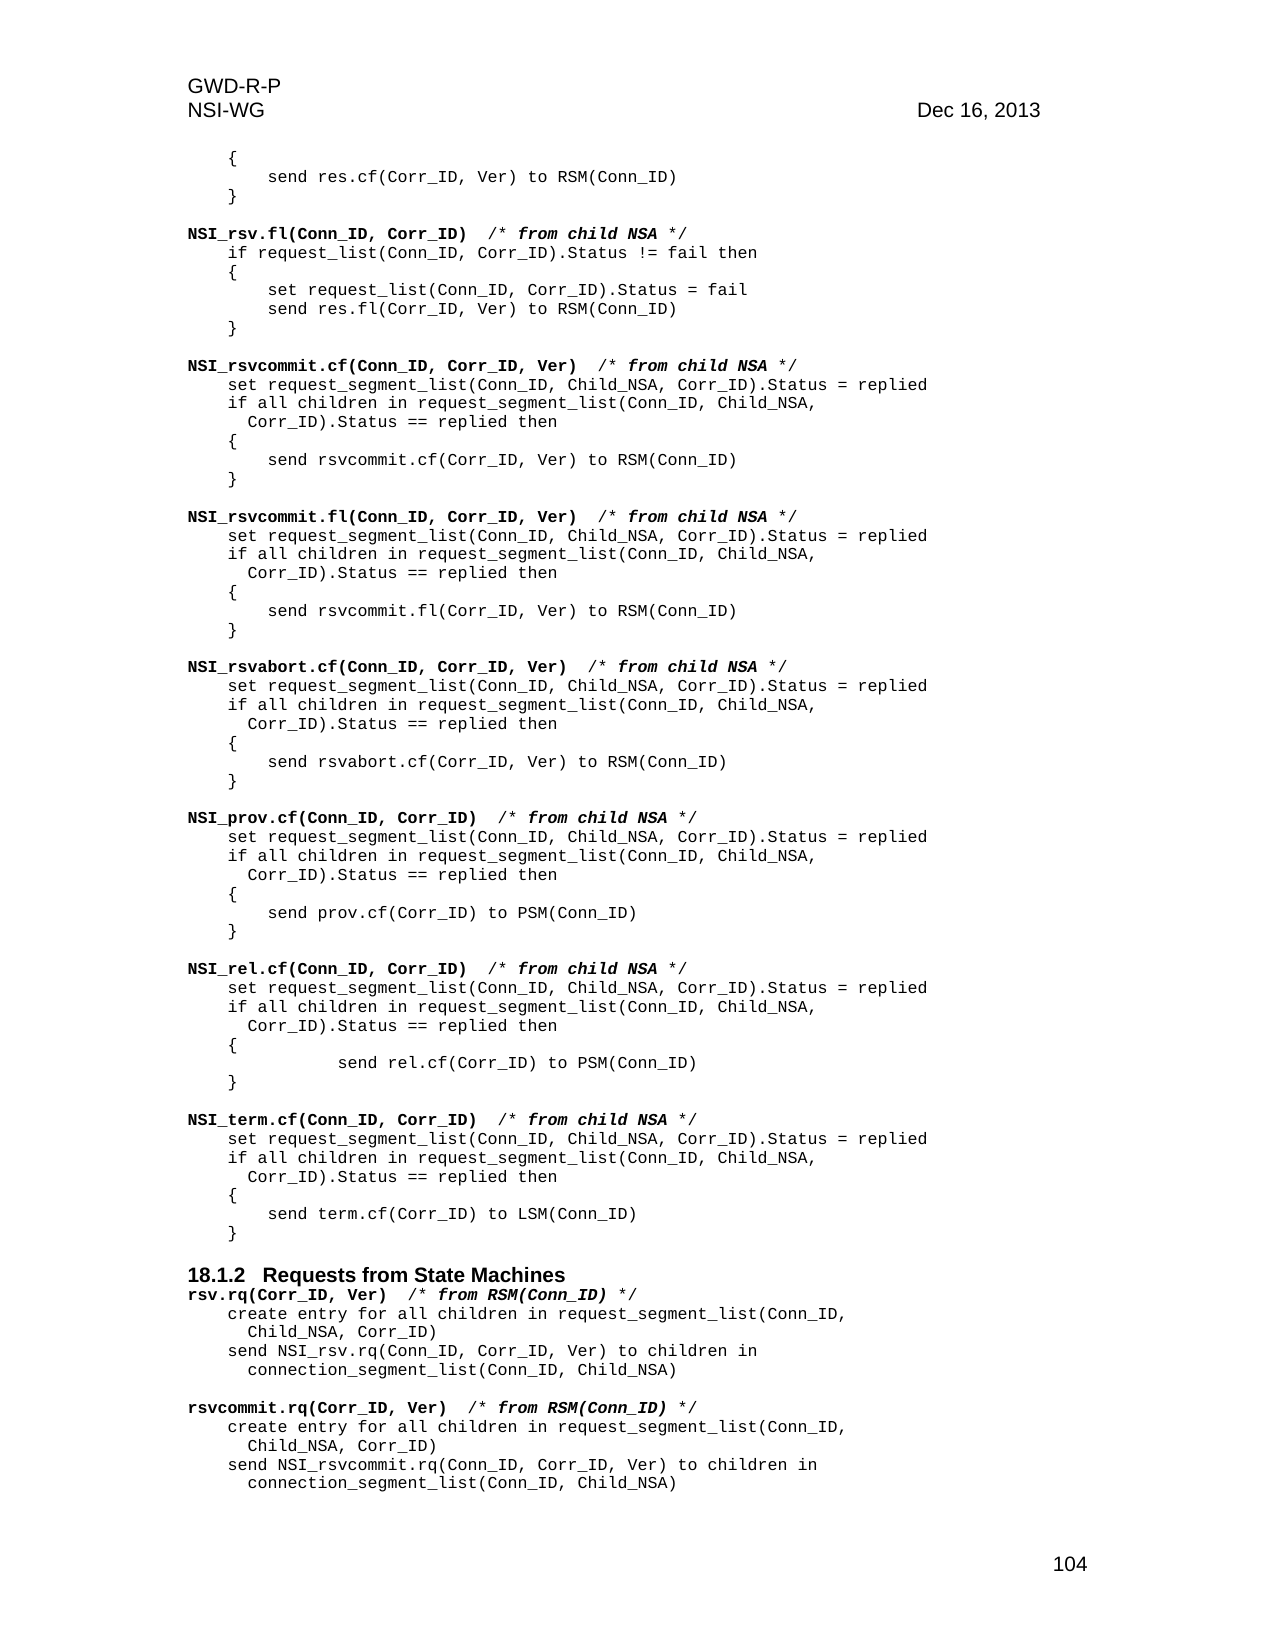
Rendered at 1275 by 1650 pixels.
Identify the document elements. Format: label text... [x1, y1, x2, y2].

text NSI_term.cf(Conn_ID, Corr_ID) /* from child NSA */ [187, 1112, 1087, 1130]
text NSI_rsvcommit.fl(Conn_ID, Corr_ID, Ver) /* from child NSA */ [187, 508, 1087, 527]
text } [187, 923, 1087, 942]
text Child_NSA, Corr_ID) [187, 1437, 1087, 1456]
text { [187, 150, 1087, 169]
text send rsvcommit.fl(Corr_ID, Ver) to RSM(Conn_ID) [187, 602, 1087, 621]
text Corr_ID).Status == replied then [187, 716, 1087, 734]
text } [187, 1225, 1087, 1243]
text send prov.cf(Corr_ID) to PSM(Conn_ID) [187, 904, 1087, 923]
text Child_NSA, Corr_ID) [187, 1324, 1087, 1343]
text NSI_rsv.fl(Conn_ID, Corr_ID) /* from child NSA */ [187, 225, 1087, 244]
text set request_segment_list(Conn_ID, Child_NSA, Corr_ID).Status = replied [187, 527, 1087, 546]
text rsvcommit.rq(Corr_ID, Ver) /* from RSM(Conn_ID) */ [187, 1399, 1087, 1418]
text NSI_rel.cf(Conn_ID, Corr_ID) /* from child NSA */ [187, 961, 1087, 979]
text NSI_rsvabort.cf(Conn_ID, Corr_ID, Ver) /* from child NSA */ [187, 659, 1087, 678]
text send rel.cf(Corr_ID) to PSM(Conn_ID) [187, 1055, 1087, 1074]
text { [187, 885, 1087, 904]
text if all children in request_segment_list(Conn_ID, Child_NSA, [187, 848, 1087, 866]
text connection_segment_list(Conn_ID, Child_NSA) [187, 1362, 1087, 1381]
text send term.cf(Corr_ID) to LSM(Conn_ID) [187, 1206, 1087, 1225]
text { [187, 1187, 1087, 1206]
text create entry for all children in request_segment_list(Conn_ID, [187, 1305, 1087, 1324]
text { [187, 263, 1087, 282]
text NSI_rsvcommit.cf(Conn_ID, Corr_ID, Ver) /* from child NSA */ [187, 357, 1087, 376]
text if all children in request_segment_list(Conn_ID, Child_NSA, [187, 546, 1087, 565]
text send res.cf(Corr_ID, Ver) to RSM(Conn_ID) [187, 169, 1087, 188]
text if all children in request_segment_list(Conn_ID, Child_NSA, [187, 697, 1087, 716]
text } [187, 621, 1087, 640]
text Corr_ID).Status == replied then [187, 1017, 1087, 1036]
text send res.fl(Corr_ID, Ver) to RSM(Conn_ID) [187, 301, 1087, 320]
text Corr_ID).Status == replied then [187, 1168, 1087, 1187]
text connection_segment_list(Conn_ID, Child_NSA) [187, 1475, 1087, 1494]
text if all children in request_segment_list(Conn_ID, Child_NSA, [187, 395, 1087, 414]
text set request_segment_list(Conn_ID, Child_NSA, Corr_ID).Status = replied [187, 979, 1087, 998]
text Corr_ID).Status == replied then [187, 565, 1087, 584]
text set request_segment_list(Conn_ID, Child_NSA, Corr_ID).Status = replied [187, 376, 1087, 395]
text send NSI_rsvcommit.rq(Conn_ID, Corr_ID, Ver) to children in [187, 1456, 1087, 1475]
text set request_segment_list(Conn_ID, Child_NSA, Corr_ID).Status = replied [187, 829, 1087, 848]
text rsv.rq(Corr_ID, Ver) /* from RSM(Conn_ID) */ [187, 1286, 1087, 1305]
text send rsvabort.cf(Corr_ID, Ver) to RSM(Conn_ID) [187, 753, 1087, 772]
text { [187, 584, 1087, 602]
subtitle Requests from State Machines [187, 1262, 1087, 1286]
text send NSI_rsv.rq(Conn_ID, Corr_ID, Ver) to children in [187, 1343, 1087, 1362]
text send rsvcommit.cf(Corr_ID, Ver) to RSM(Conn_ID) [187, 452, 1087, 471]
text } [187, 320, 1087, 338]
text set request_segment_list(Conn_ID, Child_NSA, Corr_ID).Status = replied [187, 1130, 1087, 1149]
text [187, 1418, 1087, 1437]
text { [187, 1036, 1087, 1055]
text Corr_ID).Status == replied then [187, 866, 1087, 885]
text if request_list(Conn_ID, Corr_ID).Status != fail then [187, 244, 1087, 263]
text set request_list(Conn_ID, Corr_ID).Status = fail [187, 282, 1087, 301]
text } [187, 471, 1087, 489]
text set request_segment_list(Conn_ID, Child_NSA, Corr_ID).Status = replied [187, 678, 1087, 697]
text } [187, 772, 1087, 791]
text NSI_prov.cf(Conn_ID, Corr_ID) /* from child NSA */ [187, 810, 1087, 829]
text } [187, 188, 1087, 207]
text if all children in request_segment_list(Conn_ID, Child_NSA, [187, 998, 1087, 1017]
text { [187, 734, 1087, 753]
text Corr_ID).Status == replied then [187, 414, 1087, 433]
text } [187, 1074, 1087, 1093]
text { [187, 433, 1087, 452]
text if all children in request_segment_list(Conn_ID, Child_NSA, [187, 1149, 1087, 1168]
